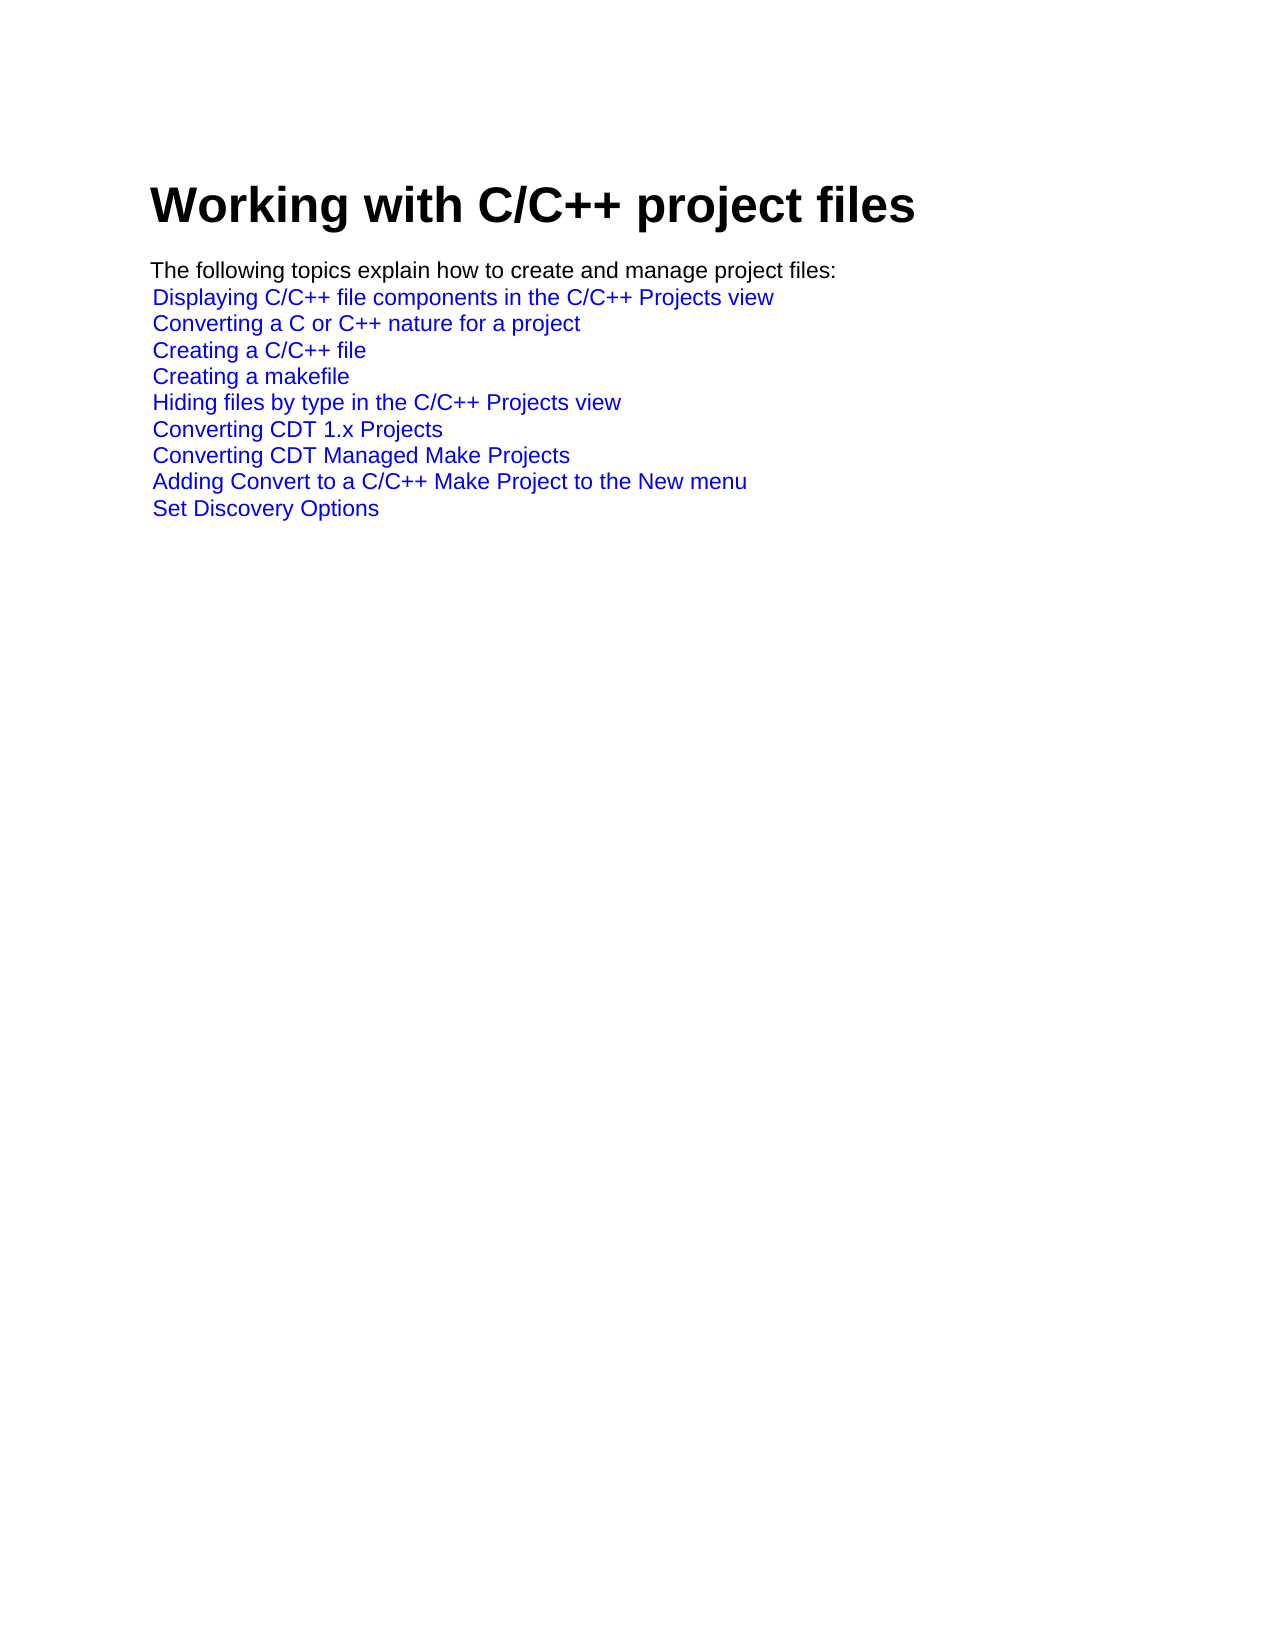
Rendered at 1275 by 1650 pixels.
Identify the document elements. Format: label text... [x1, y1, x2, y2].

text Hiding files by type in the C/C++ Projects view [150, 389, 1125, 416]
text Creating a C/C++ file [150, 337, 1125, 363]
text Converting CDT Managed Make Projects [150, 442, 1125, 468]
text The following topics explain how to create and manage project files: [150, 257, 1125, 284]
subtitle Working with C/C++ project files [150, 175, 1125, 232]
text Creating a makefile [150, 363, 1125, 389]
text Adding Convert to a C/C++ Make Project to the New menu [150, 468, 1125, 495]
text Converting a C or C++ nature for a project [150, 310, 1125, 337]
text Converting CDT 1.x Projects [150, 416, 1125, 442]
text Displaying C/C++ file components in the C/C++ Projects view [150, 284, 1125, 310]
text Set Discovery Options [150, 495, 1125, 521]
